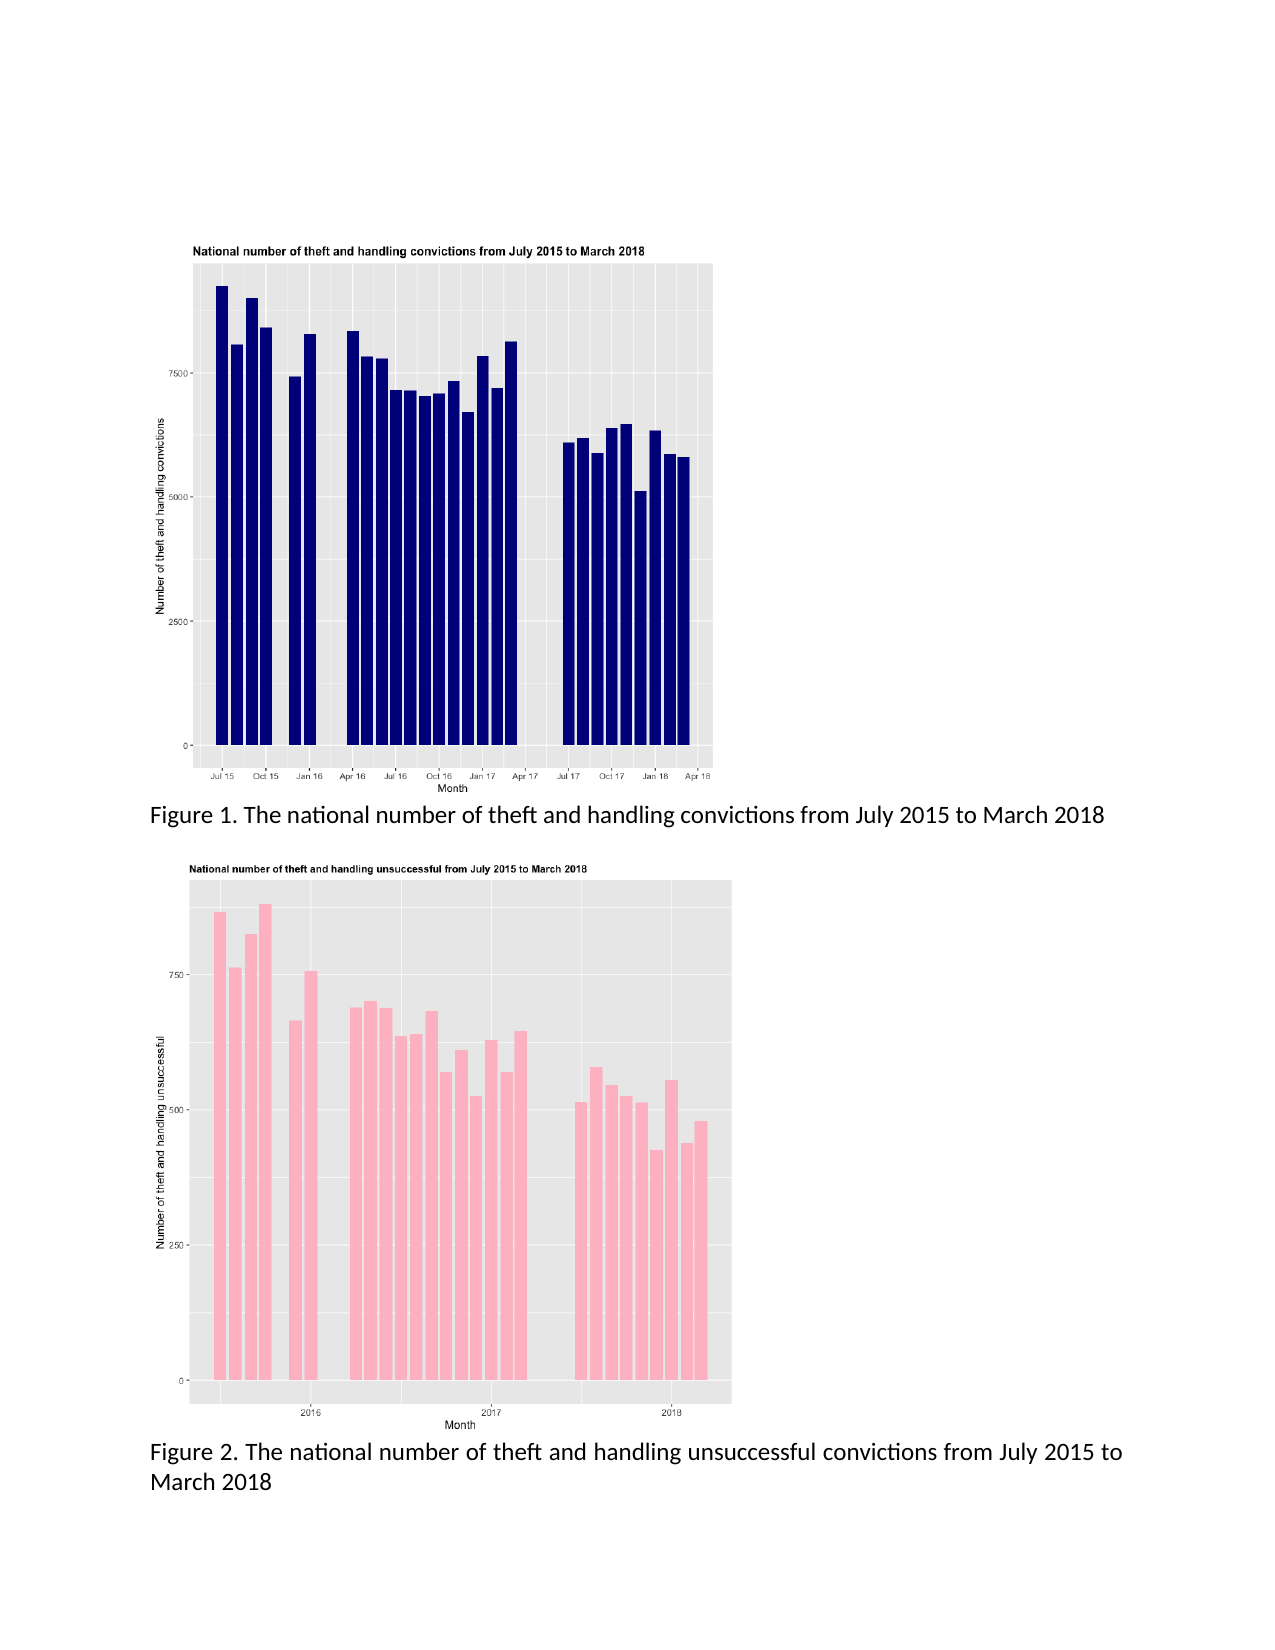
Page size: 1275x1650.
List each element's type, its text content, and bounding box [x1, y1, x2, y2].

text Figure 1. The national number of theft and handling convictions from July 2015 to March 2018 [150, 799, 1125, 829]
picture [150, 860, 737, 1436]
picture [150, 241, 718, 799]
text Figure 2. The national number of theft and handling unsuccessful convictions from July 2015 to March 2018 [150, 1436, 1125, 1497]
